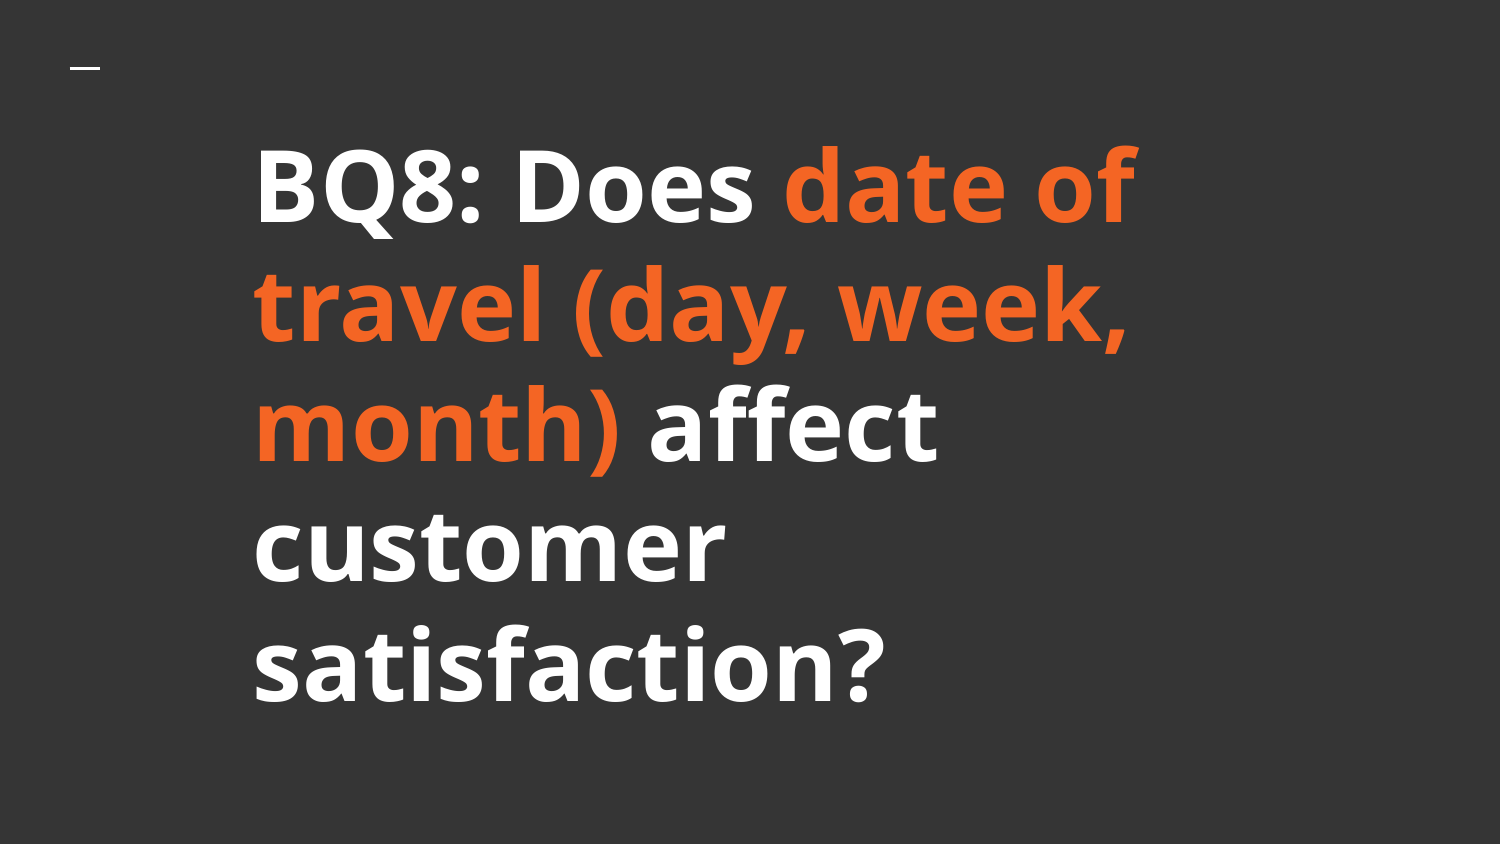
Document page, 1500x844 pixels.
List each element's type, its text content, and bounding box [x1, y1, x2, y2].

title BQ8: Does date of travel (day, week, month) affect customer satisfaction? [237, 107, 1263, 737]
